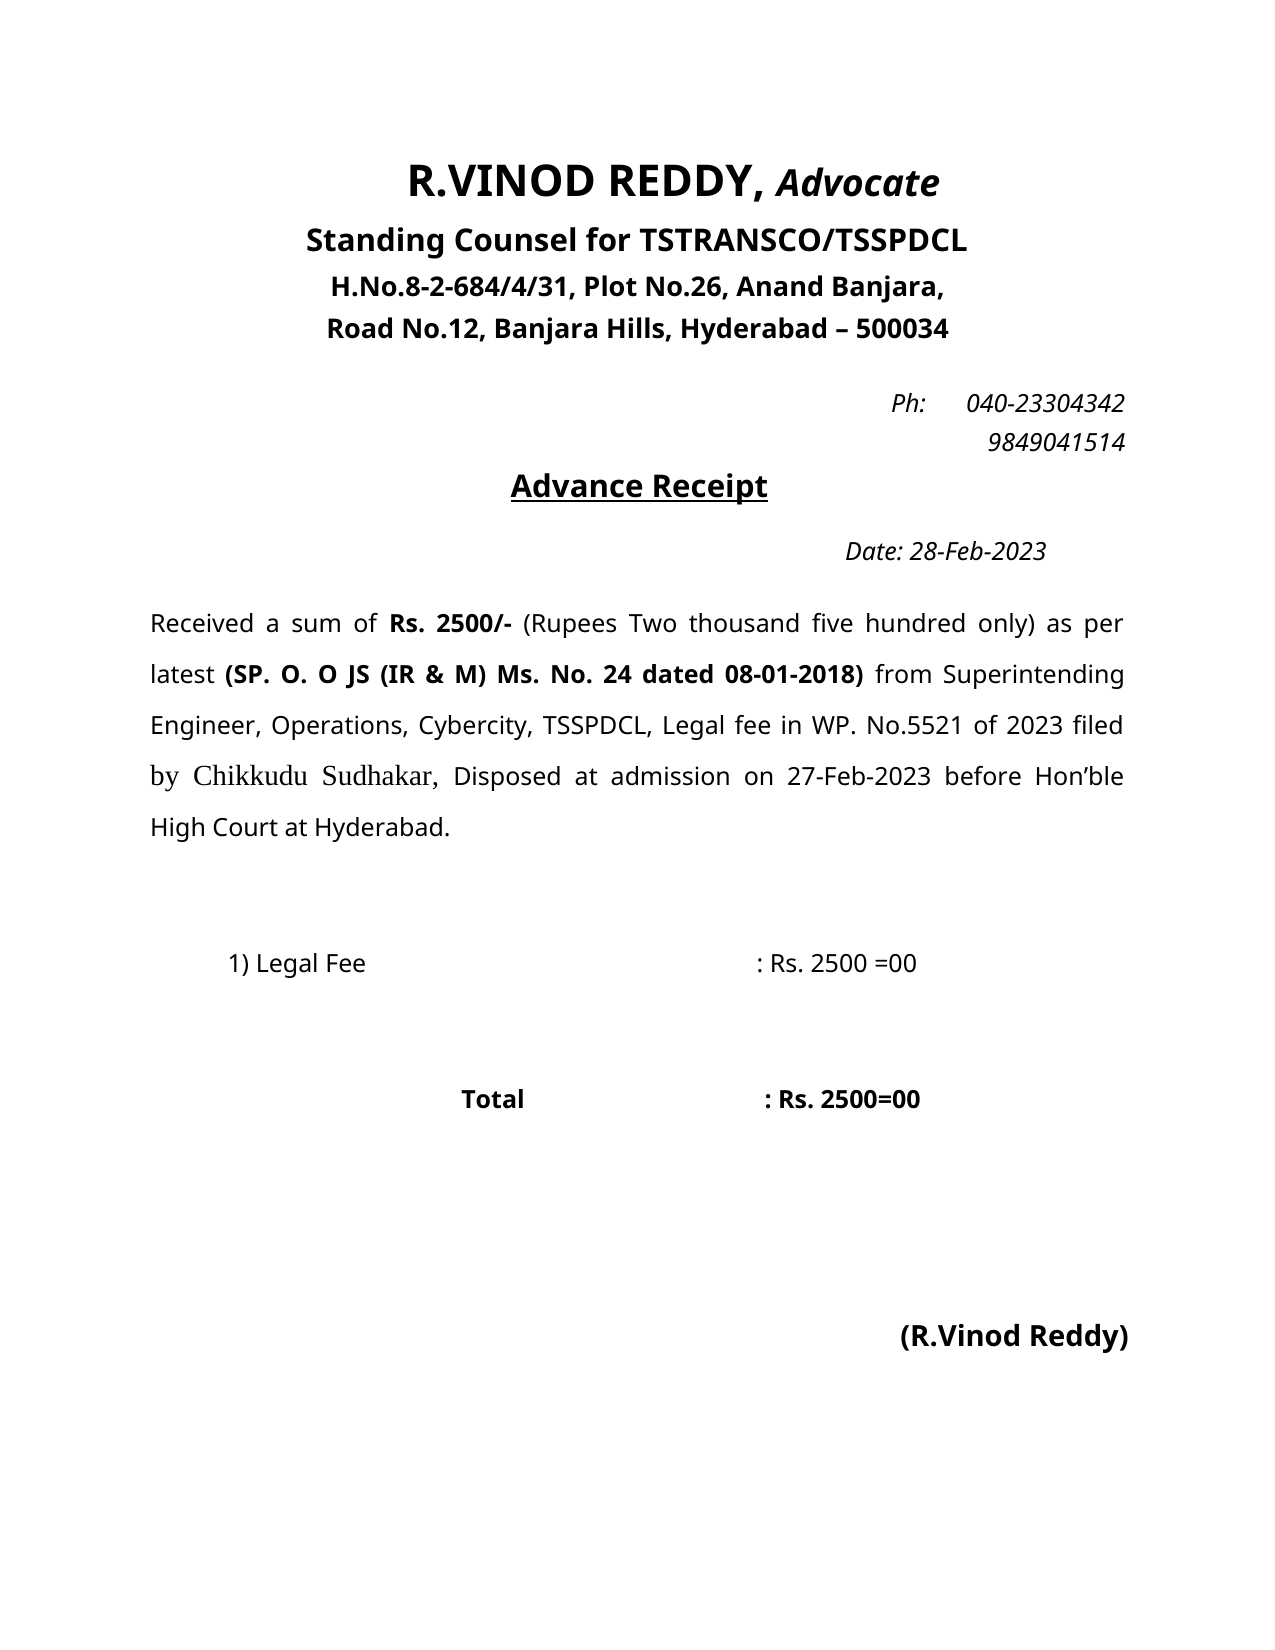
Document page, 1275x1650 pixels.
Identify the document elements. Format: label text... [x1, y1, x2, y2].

text (R.Vinod Reddy) [677, 1315, 1128, 1355]
text H.No.8-2-684/4/31, Plot No.26, Anand Banjara, [150, 267, 1125, 304]
text Advance Receipt [150, 463, 1128, 506]
text Standing Counsel for TSTRANSCO/TSSPDCL [227, 218, 1047, 261]
text 9849041514 [150, 424, 1125, 458]
text Ph: 040-23304342 [150, 385, 1125, 419]
text Received a sum of Rs. 2500/- (Rupees Two thousand five hundred only) as per latest (SP. O. O JS (IR & M) Ms. No. 24 dated 08-01-2018) from Superintending Engineer, Operations, Cybercity, TSSPDCL, Legal fee in WP. No.5521 of 2023 filed by Chikkudu Sudhakar, Disposed at admission on 27-Feb-2023 before Hon’ble High Court at Hyderabad. [150, 605, 1125, 844]
text R.VINOD REDDY, Advocate [227, 150, 1047, 209]
text Date: 28-Feb-2023 [227, 533, 1047, 567]
text 1) Legal Fee : Rs. 2500 =00 [227, 946, 1010, 980]
text Total : Rs. 2500=00 [227, 1082, 1010, 1116]
text Road No.12, Banjara Hills, Hyderabad – 500034 [150, 310, 1125, 347]
